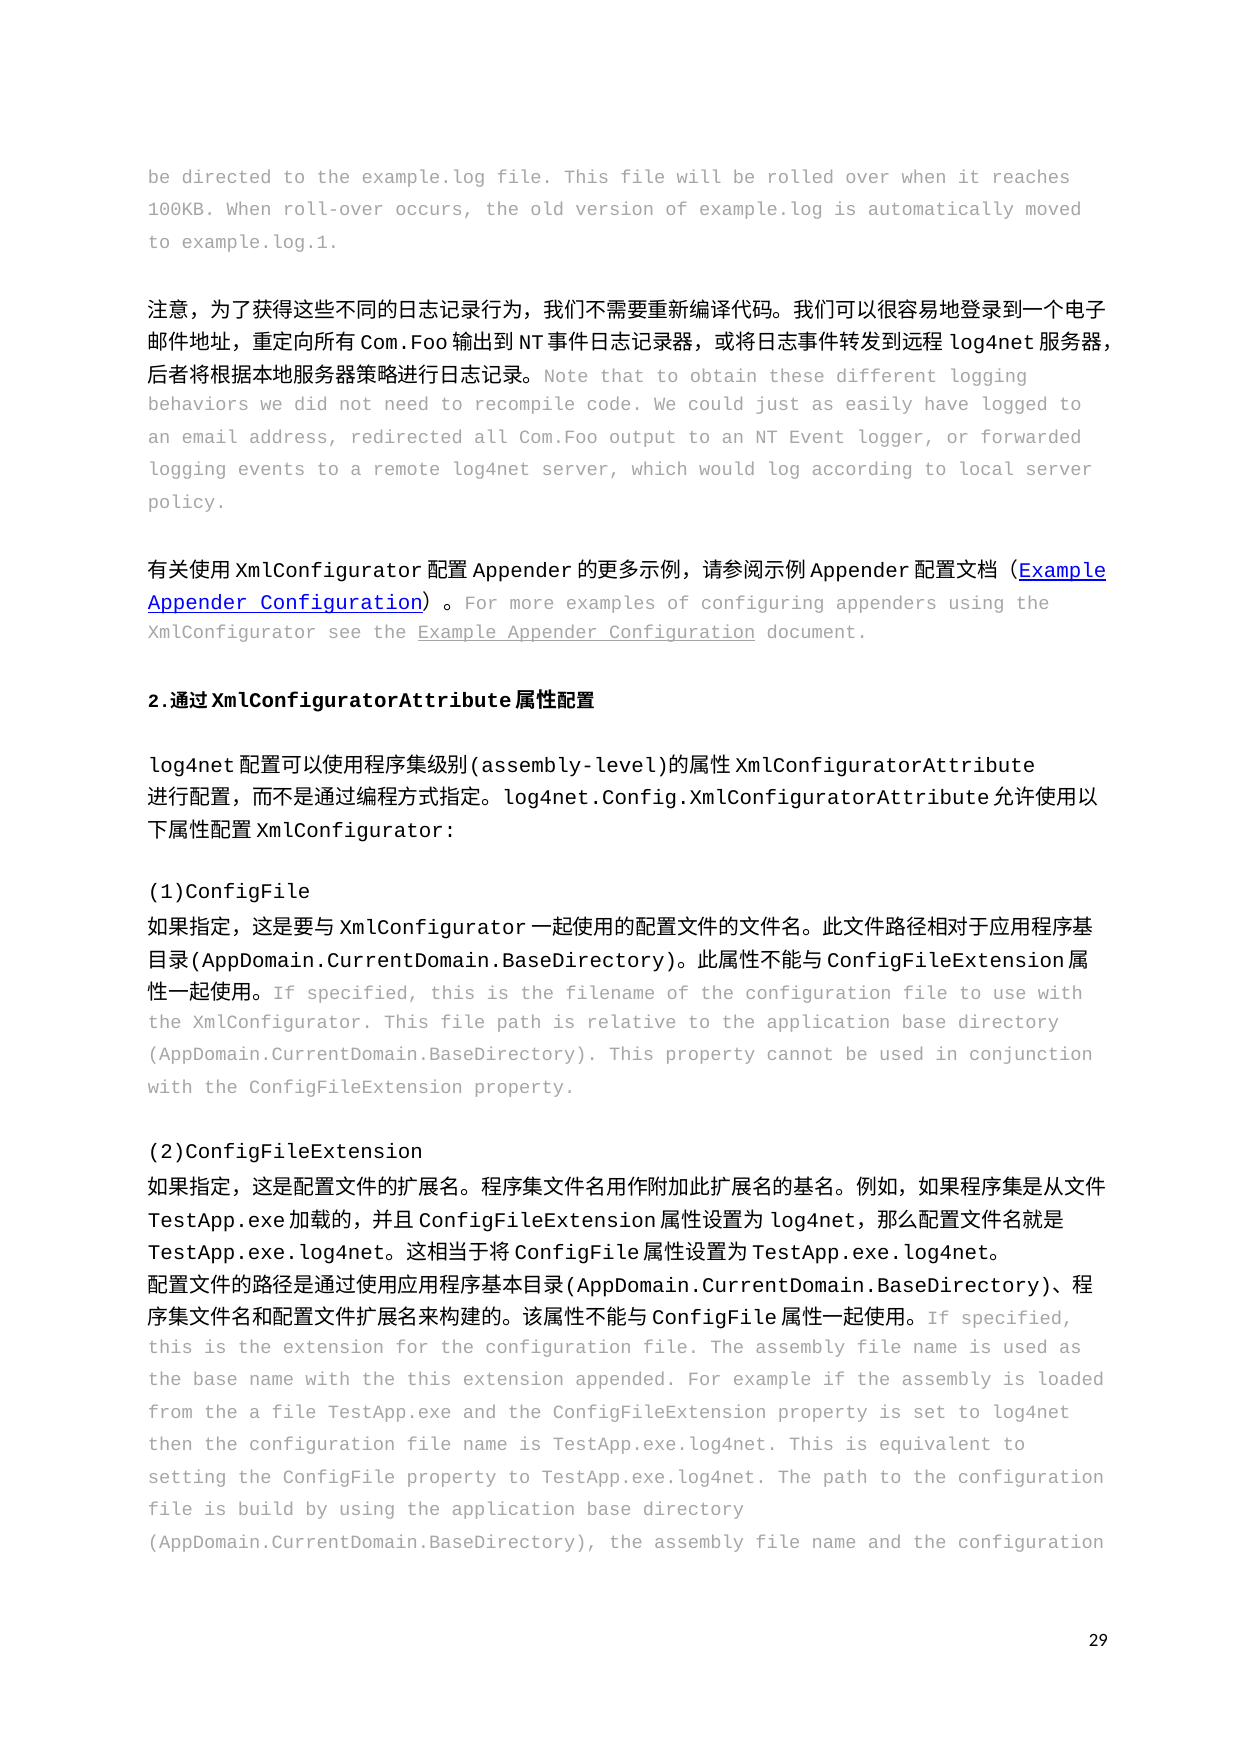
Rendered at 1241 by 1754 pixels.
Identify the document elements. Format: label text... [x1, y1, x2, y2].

text (2)ConfigFileExtension [148, 1137, 1107, 1169]
text (1)ConfigFile [148, 877, 1107, 909]
text 进行配置，而不是通过编程方式指定。log4net.Config.XmlConfiguratorAttribute允许使用以下属性配置XmlConfigurator: [148, 779, 1107, 844]
text log4net配置可以使用程序集级别(assembly-level)的属性XmlConfiguratorAttribute [148, 747, 1107, 779]
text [148, 1267, 1107, 1559]
text 如果指定，这是配置文件的扩展名。程序集文件名用作附加此扩展名的基名。例如，如果程序集是从文件TestApp.exe加载的，并且ConfigFileExtension属性设置为log4net，那么配置文件名就是TestApp.exe.log4net。这相当于将ConfigFile属性设置为TestApp.exe.log4net。 [148, 1169, 1107, 1267]
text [148, 162, 1107, 259]
text 注意，为了获得这些不同的日志记录行为，我们不需要重新编译代码。我们可以很容易地登录到一个电子邮件地址，重定向所有Com.Foo输出到NT事件日志记录器，或将日志事件转发到远程log4net服务器，后者将根据本地服务器策略进行日志记录。Note that to obtain these different logging behaviors we did not need to recompile code. We could just as easily have logged to an email address, redirected all Com.Foo output to an NT Event logger, or forwarded logging events to a remote log4net server, which would log according to local server policy. [148, 292, 1107, 519]
text 有关使用XmlConfigurator配置Appender的更多示例，请参阅示例Appender配置文档（Example Appender Configuration）。For more examples of configuring appenders using the XmlConfigurator see the Example Appender Configuration document. [148, 552, 1107, 649]
text 2.通过XmlConfiguratorAttribute属性配置 [148, 682, 1107, 714]
text 如果指定，这是要与XmlConfigurator一起使用的配置文件的文件名。此文件路径相对于应用程序基目录(AppDomain.CurrentDomain.BaseDirectory)。此属性不能与ConfigFileExtension属性一起使用。If specified, this is the filename of the configuration file to use with the XmlConfigurator. This file path is relative to the application base directory (AppDomain.CurrentDomain.BaseDirectory). This property cannot be used in conjunction with the ConfigFileExtension property. [148, 909, 1107, 1104]
